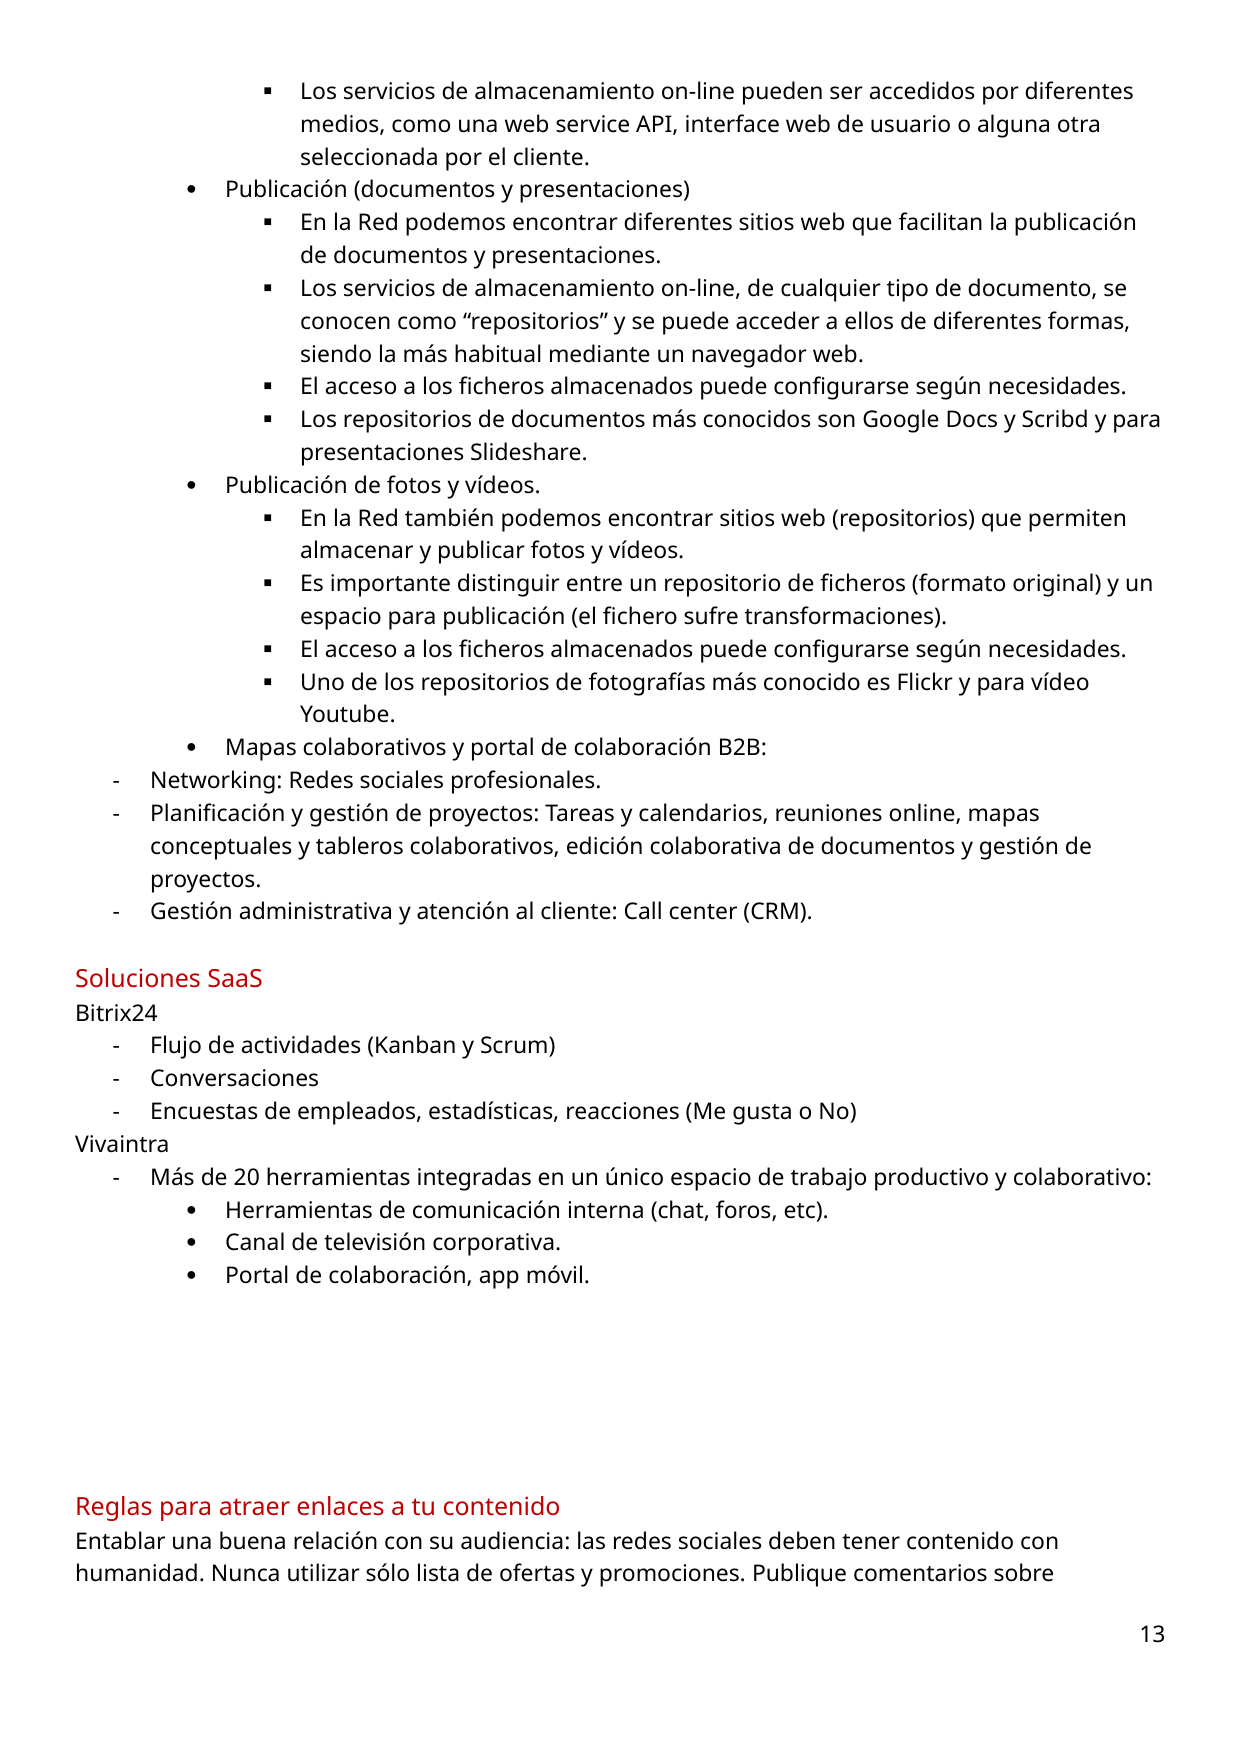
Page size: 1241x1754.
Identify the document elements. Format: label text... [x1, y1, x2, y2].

list Encuestas de empleados, estadísticas, reacciones (Me gusta o No) [112, 1095, 1165, 1126]
list Planificación y gestión de proyectos: Tareas y calendarios, reuniones online, mapas conceptuales y tableros colaborativos, edición colaborativa de documentos y gestión de proyectos. [112, 797, 1165, 894]
list Los servicios de almacenamiento on-line pueden ser accedidos por diferentes medios, como una web service API, interface web de usuario o alguna otra seleccionada por el cliente. [262, 75, 1165, 172]
list Herramientas de comunicación interna (chat, foros, etc). [187, 1193, 1165, 1225]
list Los repositorios de documentos más conocidos son Google Docs y Scribd y para presentaciones Slideshare. [262, 403, 1165, 467]
list Flujo de actividades (Kanban y Scrum) [112, 1029, 1165, 1061]
list En la Red también podemos encontrar sitios web (repositorios) que permiten almacenar y publicar fotos y vídeos. [262, 502, 1165, 566]
list Networking: Redes sociales profesionales. [112, 764, 1165, 795]
list En la Red podemos encontrar diferentes sitios web que facilitan la publicación de documentos y presentaciones. [262, 206, 1165, 270]
list Canal de televisión corporativa. [187, 1226, 1165, 1258]
list El acceso a los ficheros almacenados puede configurarse según necesidades. [262, 370, 1165, 402]
list Portal de colaboración, app móvil. [187, 1259, 1165, 1290]
list Publicación de fotos y vídeos. [187, 469, 1165, 500]
list Los servicios de almacenamiento on-line, de cualquier tipo de documento, se conocen como “repositorios” y se puede acceder a ellos de diferentes formas, siendo la más habitual mediante un navegador web. [262, 272, 1165, 369]
list Uno de los repositorios de fotografías más conocido es Flickr y para vídeo Youtube. [262, 666, 1165, 730]
list Conversaciones [112, 1062, 1165, 1093]
list El acceso a los ficheros almacenados puede configurarse según necesidades. [262, 633, 1165, 664]
list Más de 20 herramientas integradas en un único espacio de trabajo productivo y colaborativo: [112, 1161, 1165, 1192]
list Publicación (documentos y presentaciones) [187, 173, 1165, 205]
list Mapas colaborativos y portal de colaboración B2B: [187, 731, 1165, 762]
list Es importante distinguir entre un repositorio de ficheros (formato original) y un espacio para publicación (el fichero sufre transformaciones). [262, 567, 1165, 631]
text Bitrix24 [75, 997, 1165, 1028]
list Gestión administrativa y atención al cliente: Call center (CRM). [112, 895, 1165, 927]
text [75, 1524, 1165, 1589]
text Vivaintra [75, 1128, 1165, 1159]
subtitle Reglas para atraer enlaces a tu contenido [75, 1489, 1165, 1523]
subtitle Soluciones SaaS [75, 961, 1165, 995]
